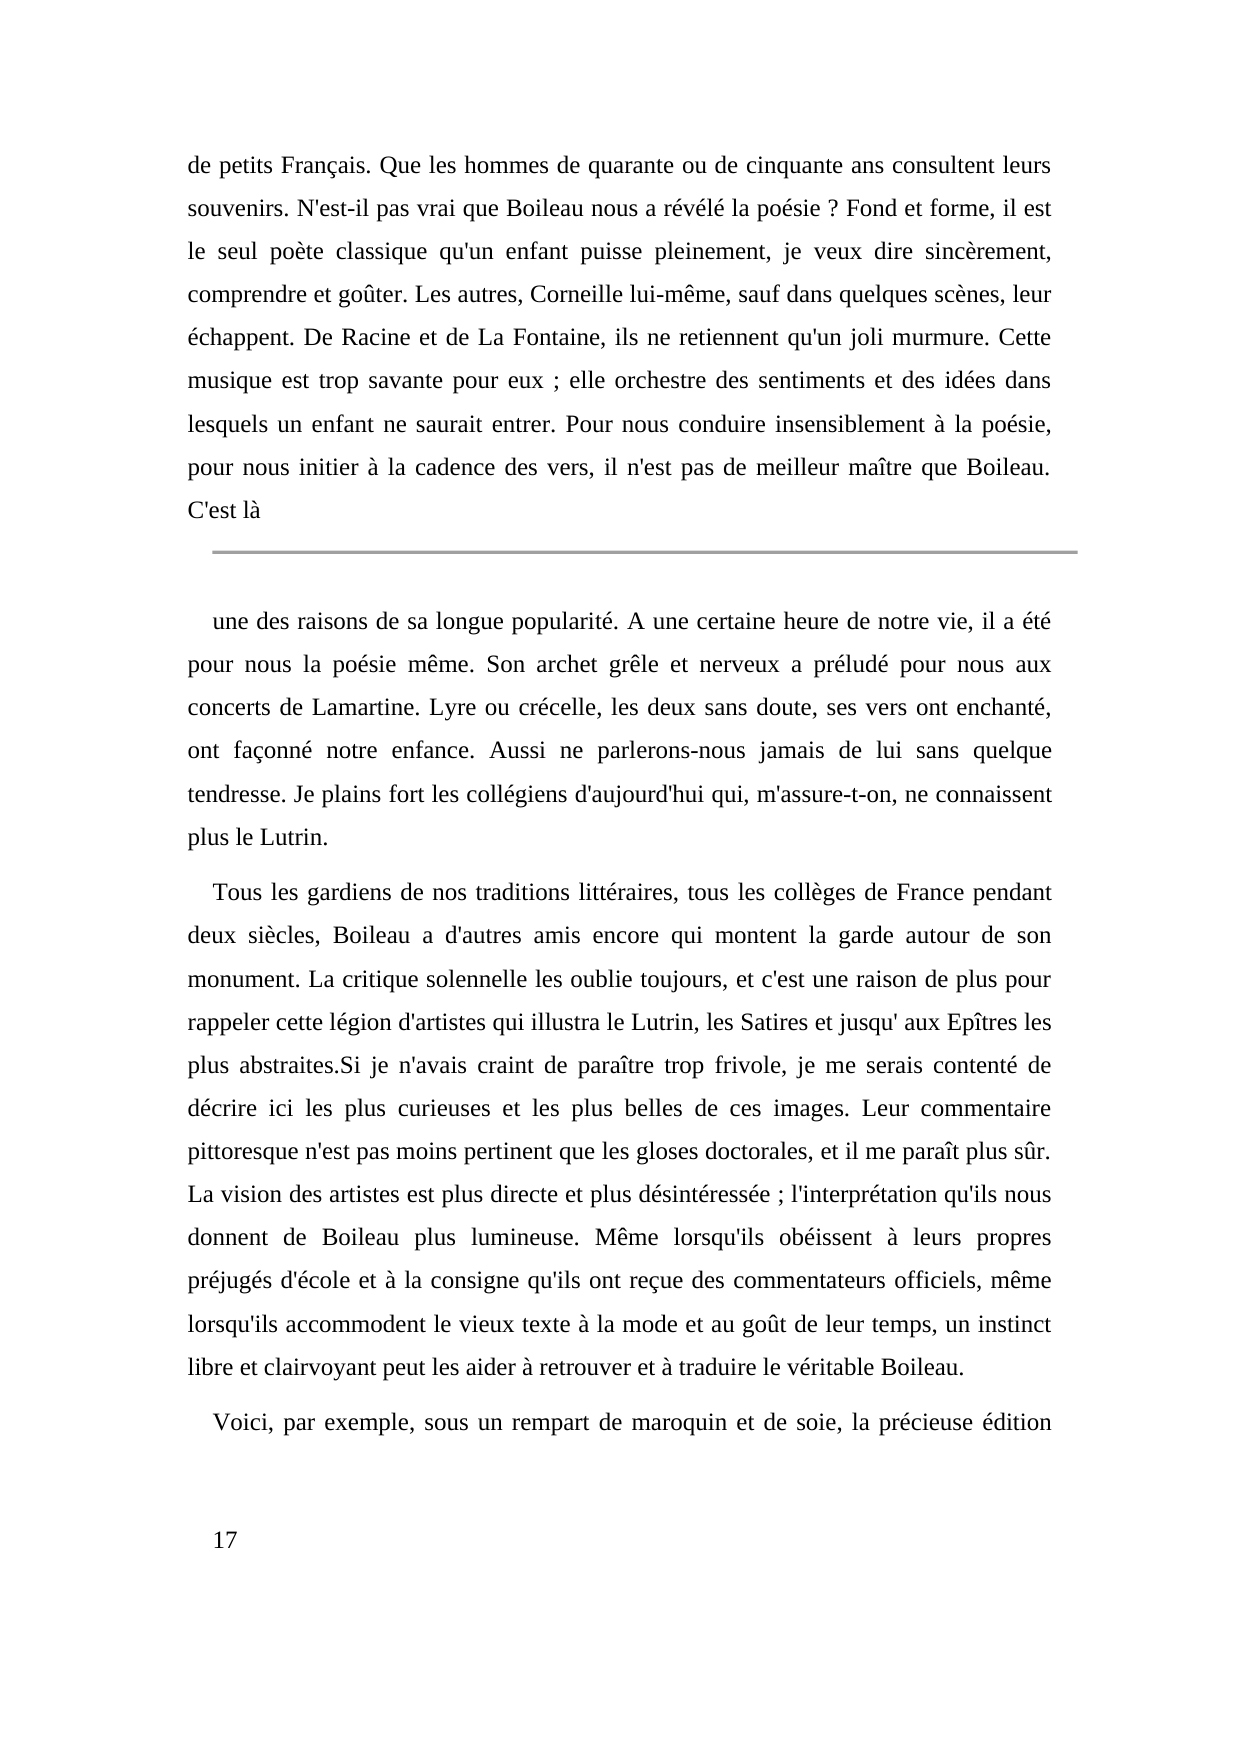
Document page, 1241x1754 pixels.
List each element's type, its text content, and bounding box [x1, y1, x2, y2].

text Tous les gardiens de nos traditions littéraires, tous les collèges de France pendant deux siècles, Boileau a d'autres amis encore qui montent la garde autour de son monument. La critique solennelle les oublie toujours, et c'est une raison de plus pour rappeler cette légion d'artistes qui illustra le Lutrin, les Satires et jusqu' aux Epîtres les plus abstraites.Si je n'avais craint de paraître trop frivole, je me serais contenté de décrire ici les plus curieuses et les plus belles de ces images. Leur commentaire pittoresque n'est pas moins pertinent que les gloses doctorales, et il me paraît plus sûr. La vision des artistes est plus directe et plus désintéressée ; l'interprétation qu'ils nous donnent de Boileau plus lumineuse. Même lorsqu'ils obéissent à leurs propres préjugés d'école et à la consigne qu'ils ont reçue des commentateurs officiels, même lorsqu'ils accommodent le vieux texte à la mode et au goût de leur temps, un instinct libre et clairvoyant peut les aider à retrouver et à traduire le véritable Boileau. [187, 877, 1053, 1381]
text une des raisons de sa longue popularité. A une certaine heure de notre vie, il a été pour nous la poésie même. Son archet grêle et nerveux a préludé pour nous aux concerts de Lamartine. Lyre ou crécelle, les deux sans doute, ses vers ont enchanté, ont façonné notre enfance. Aussi ne parlerons-nous jamais de lui sans quelque tendresse. Je plains fort les collégiens d'aujourd'hui qui, m'assure-t-on, ne connaissent plus le Lutrin. [187, 606, 1053, 851]
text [187, 1407, 1053, 1436]
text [187, 150, 1053, 524]
